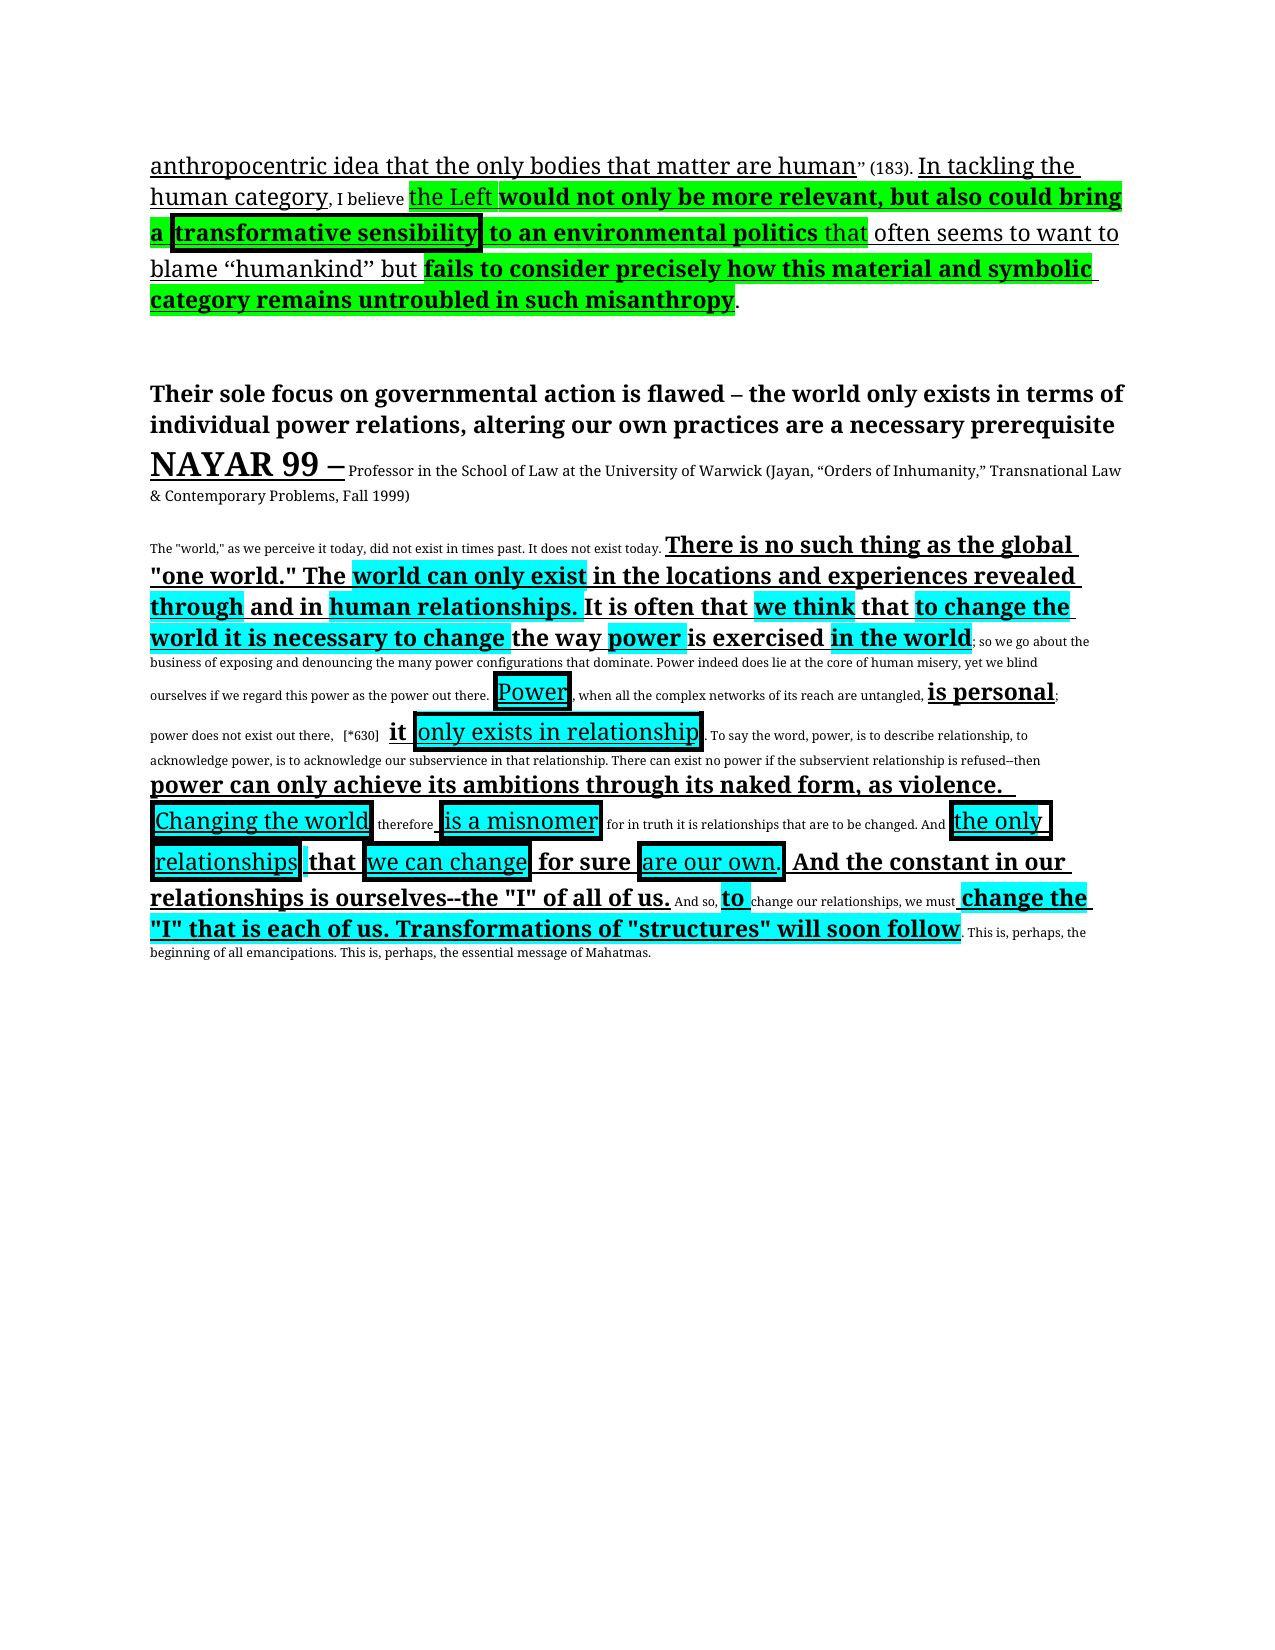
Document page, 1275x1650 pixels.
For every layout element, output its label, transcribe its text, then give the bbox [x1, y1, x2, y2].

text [150, 150, 1125, 316]
subtitle Their sole focus on governmental action is flawed – the world only exists in terms of individual power relations, altering our own practices are a necessary prerequisite [150, 378, 1125, 441]
text Nayar 99 – Professor in the School of Law at the University of Warwick (Jayan, “Orders of Inhumanity,” Transnational Law & Contemporary Problems, Fall 1999) [150, 441, 1125, 506]
text The "world," as we perceive it today, did not exist in times past. It does not exist today. There is no such thing as the global "one world." The world can only exist in the locations and experiences revealed through and in human relationships. It is often that we think that to change the world it is necessary to change the way power is exercised in the world; so we go about the business of exposing and denouncing the many power configurations that dominate. Power indeed does lie at the core of human misery, yet we blind ourselves if we regard this power as the power out there. Power, when all the complex networks of its reach are untangled, is personal; power does not exist out there, [*630] it only exists in relationship. To say the word, power, is to describe relationship, to acknowledge power, is to acknowledge our subservience in that relationship. There can exist no power if the subservient relationship is refused--then power can only achieve its ambitions through its naked form, as violence. Changing the world therefore is a misnomer for in truth it is relationships that are to be changed. And the only relationships that we can change for sure are our own. And the constant in our relationships is ourselves--the "I" of all of us. And so, to change our relationships, we must change the "I" that is each of us. Transformations of "structures" will soon follow. This is, perhaps, the beginning of all emancipations. This is, perhaps, the essential message of Mahatmas. [150, 529, 1095, 961]
